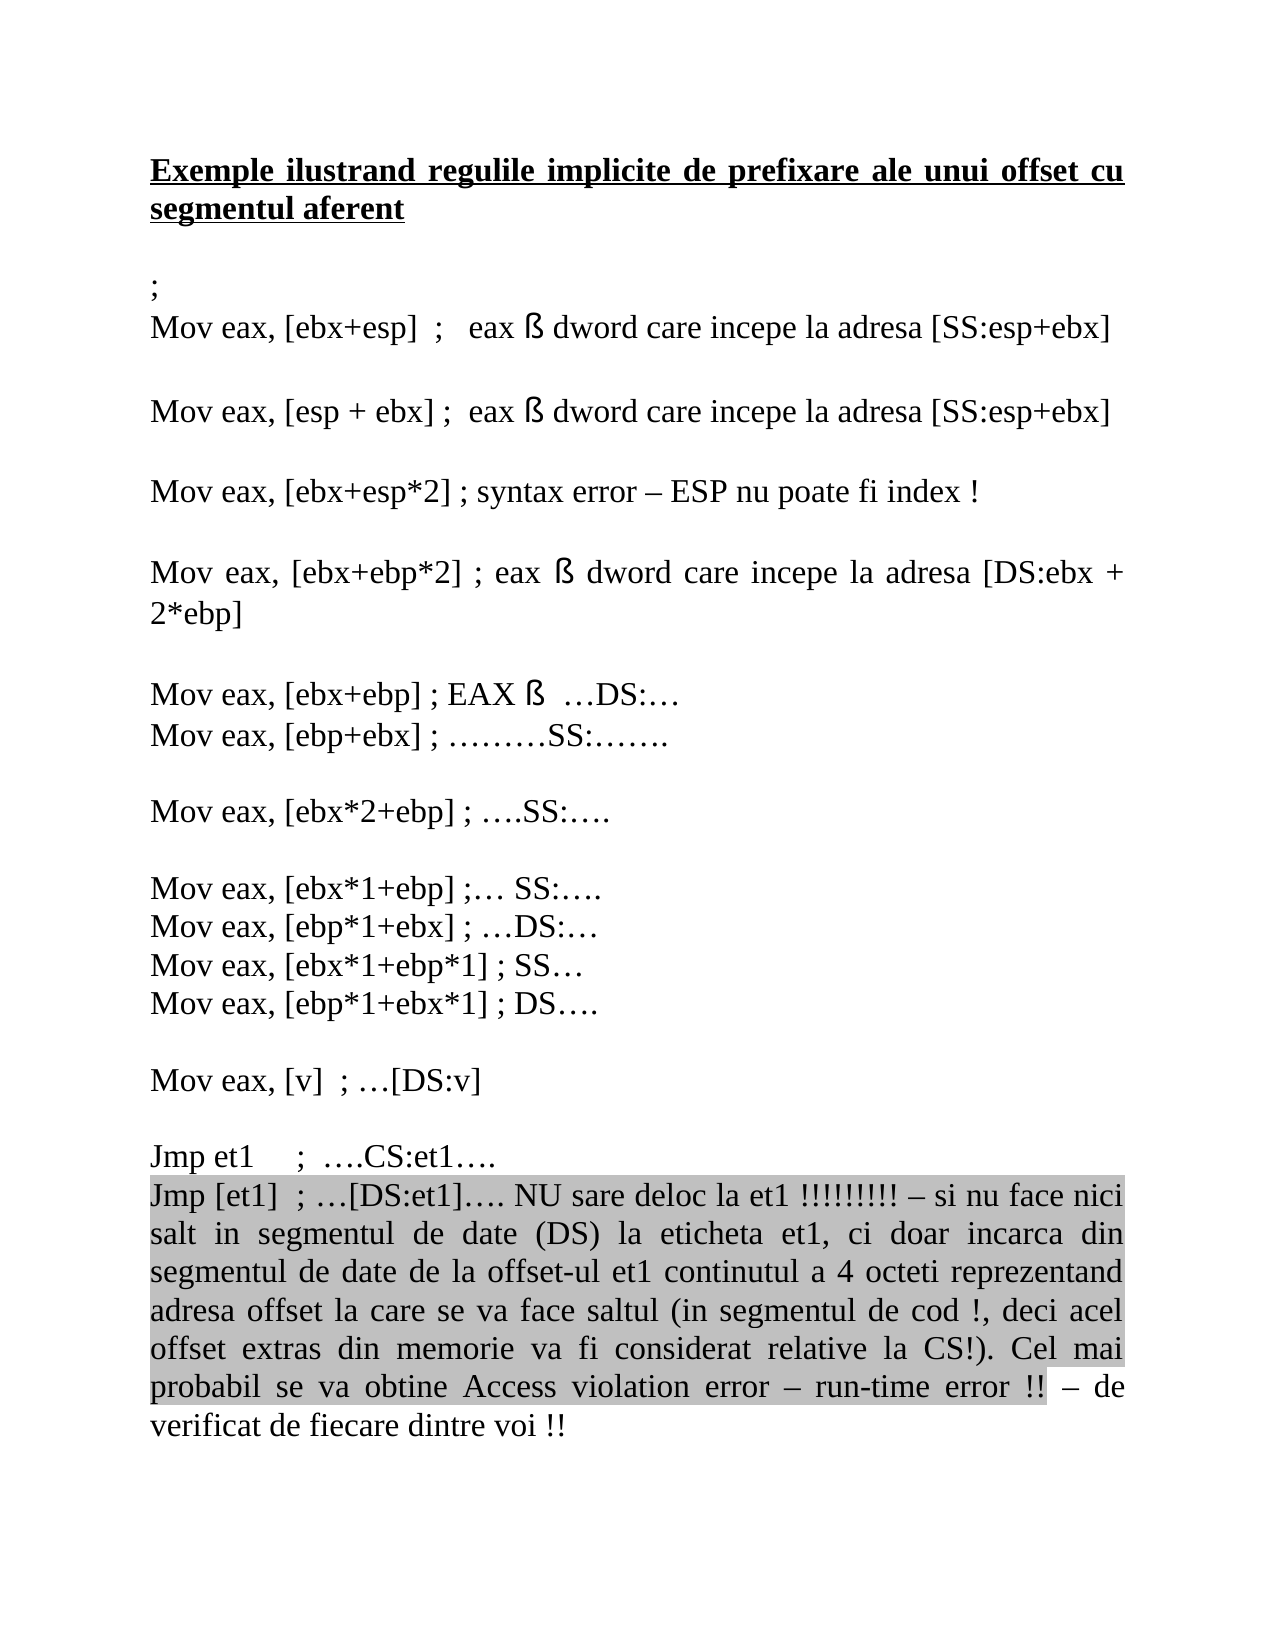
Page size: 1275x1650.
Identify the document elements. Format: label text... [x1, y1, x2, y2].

text Mov eax, [ebx*1+ebp] ;… SS:…. [150, 868, 1125, 907]
text Mov eax, [ebp+ebx] ; ………SS:……. [150, 715, 1125, 753]
text Jmp [et1] ; …[DS:et1]…. NU sare deloc la et1 !!!!!!!!! – si nu face nici salt in segmentul de date (DS) la eticheta et1, ci doar incarca din segmentul de date de la offset-ul et1 continutul a 4 octeti reprezentand adresa offset la care se va face saltul (in segmentul de cod !, deci acel offset extras din memorie va fi considerat relative la CS!). Cel mai probabil se va obtine Access violation error – run-time error !! – de verificat de fiecare dintre voi !! [150, 1367, 1125, 1443]
text Mov eax, [esp + ebx] ; eax ß dword care incepe la adresa [SS:esp+ebx] [150, 387, 1125, 432]
text Mov eax, [ebp*1+ebx] ; …DS:… [150, 907, 1125, 945]
text Mov eax, [ebx*2+ebp] ; ….SS:…. [150, 792, 1125, 830]
text Jmp et1 ; ….CS:et1…. [150, 1137, 1125, 1175]
text Mov eax, [ebx+ebp] ; EAX ß …DS:… [150, 669, 1125, 715]
text Mov eax, [ebx+esp*2] ; syntax error – ESP nu poate fi index ! [150, 471, 1125, 509]
text Exemple ilustrand regulile implicite de prefixare ale unui offset cu segmentul aferent [150, 150, 1125, 183]
text Exemple ilustrand regulile implicite de prefixare ale unui offset cu segmentul aferent [150, 185, 1125, 227]
text Mov eax, [ebp*1+ebx*1] ; DS…. [150, 983, 1125, 1022]
text Mov eax, [ebx*1+ebp*1] ; SS… [150, 945, 1125, 983]
text Mov eax, [ebx+ebp*2] ; eax ß dword care incepe la adresa [DS:ebx + 2*ebp] [150, 547, 1125, 631]
text Mov eax, [v] ; …[DS:v] [150, 1060, 1125, 1098]
text Mov eax, [ebx+esp] ; eax ß dword care incepe la adresa [SS:esp+ebx] [150, 303, 1125, 349]
text ; [150, 265, 1125, 303]
